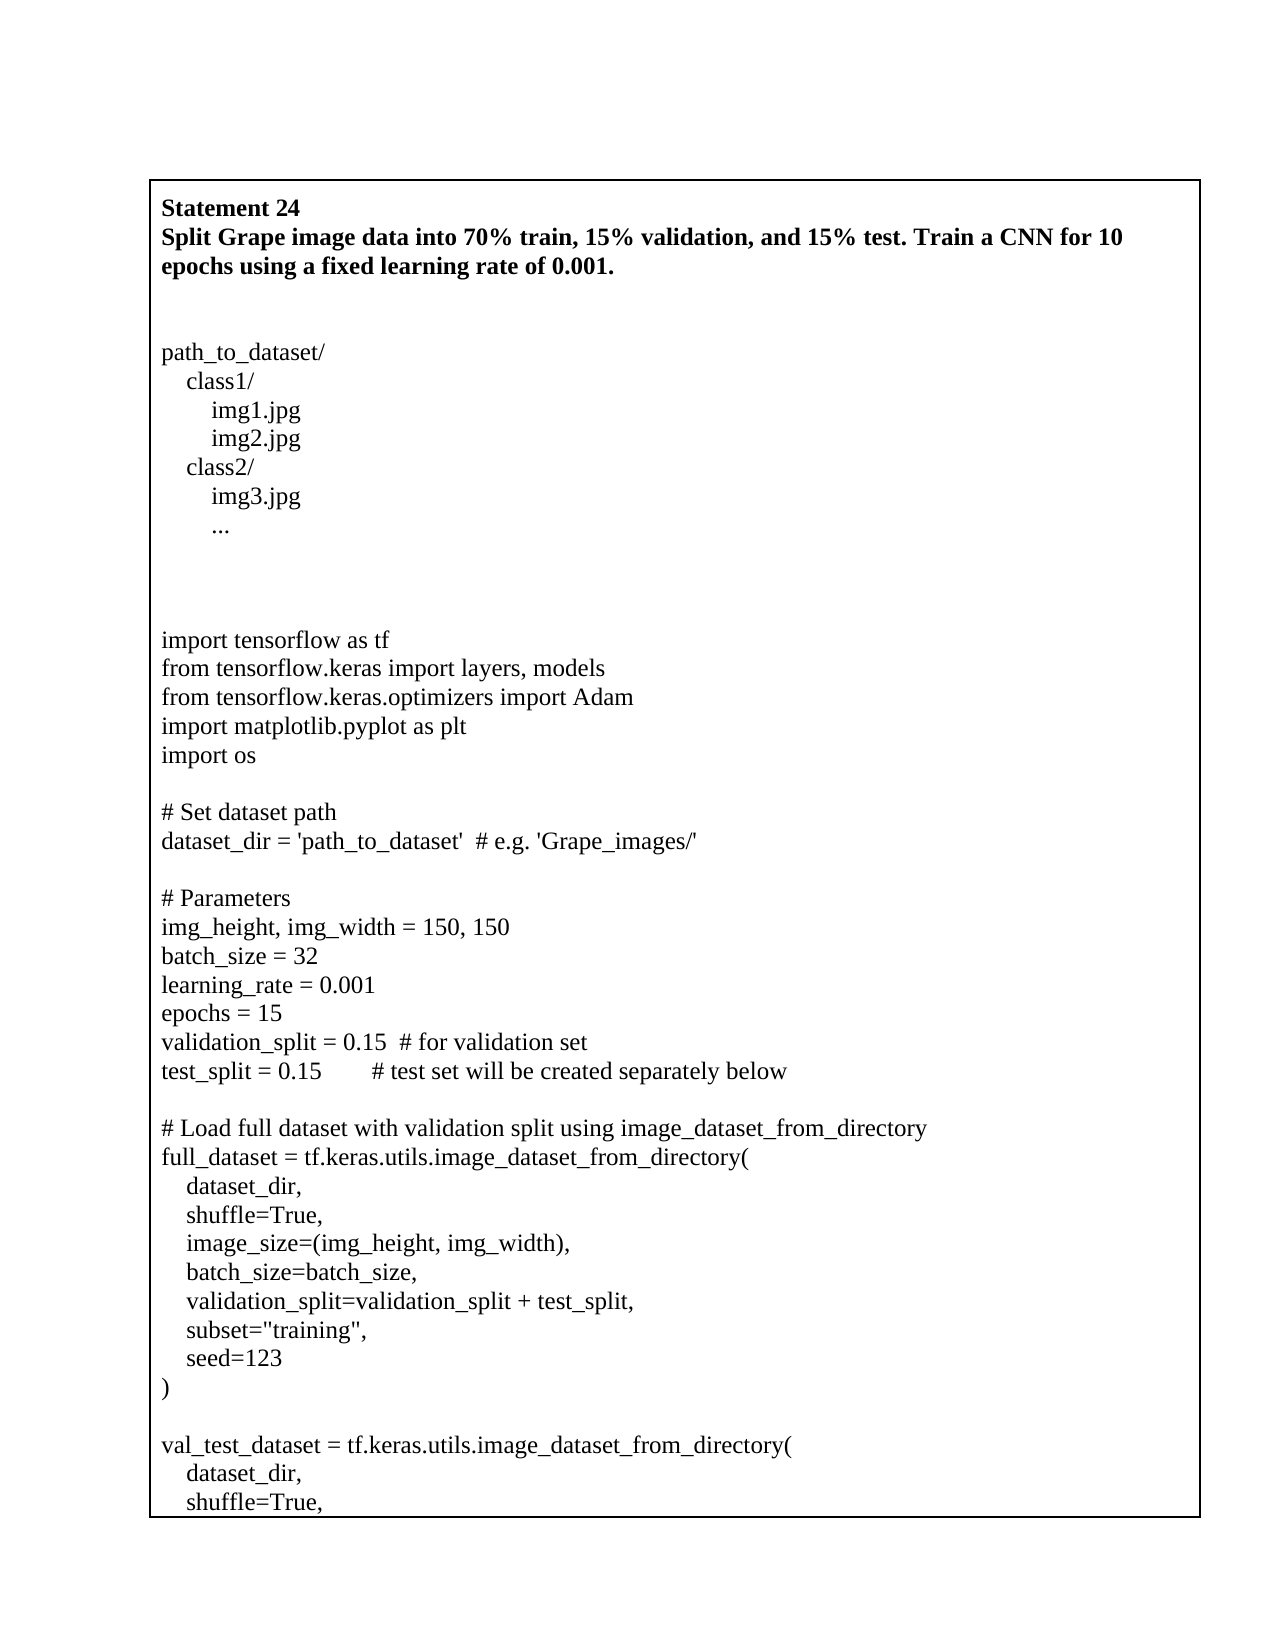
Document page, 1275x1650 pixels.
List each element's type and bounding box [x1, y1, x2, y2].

table_cell [151, 181, 1199, 1516]
